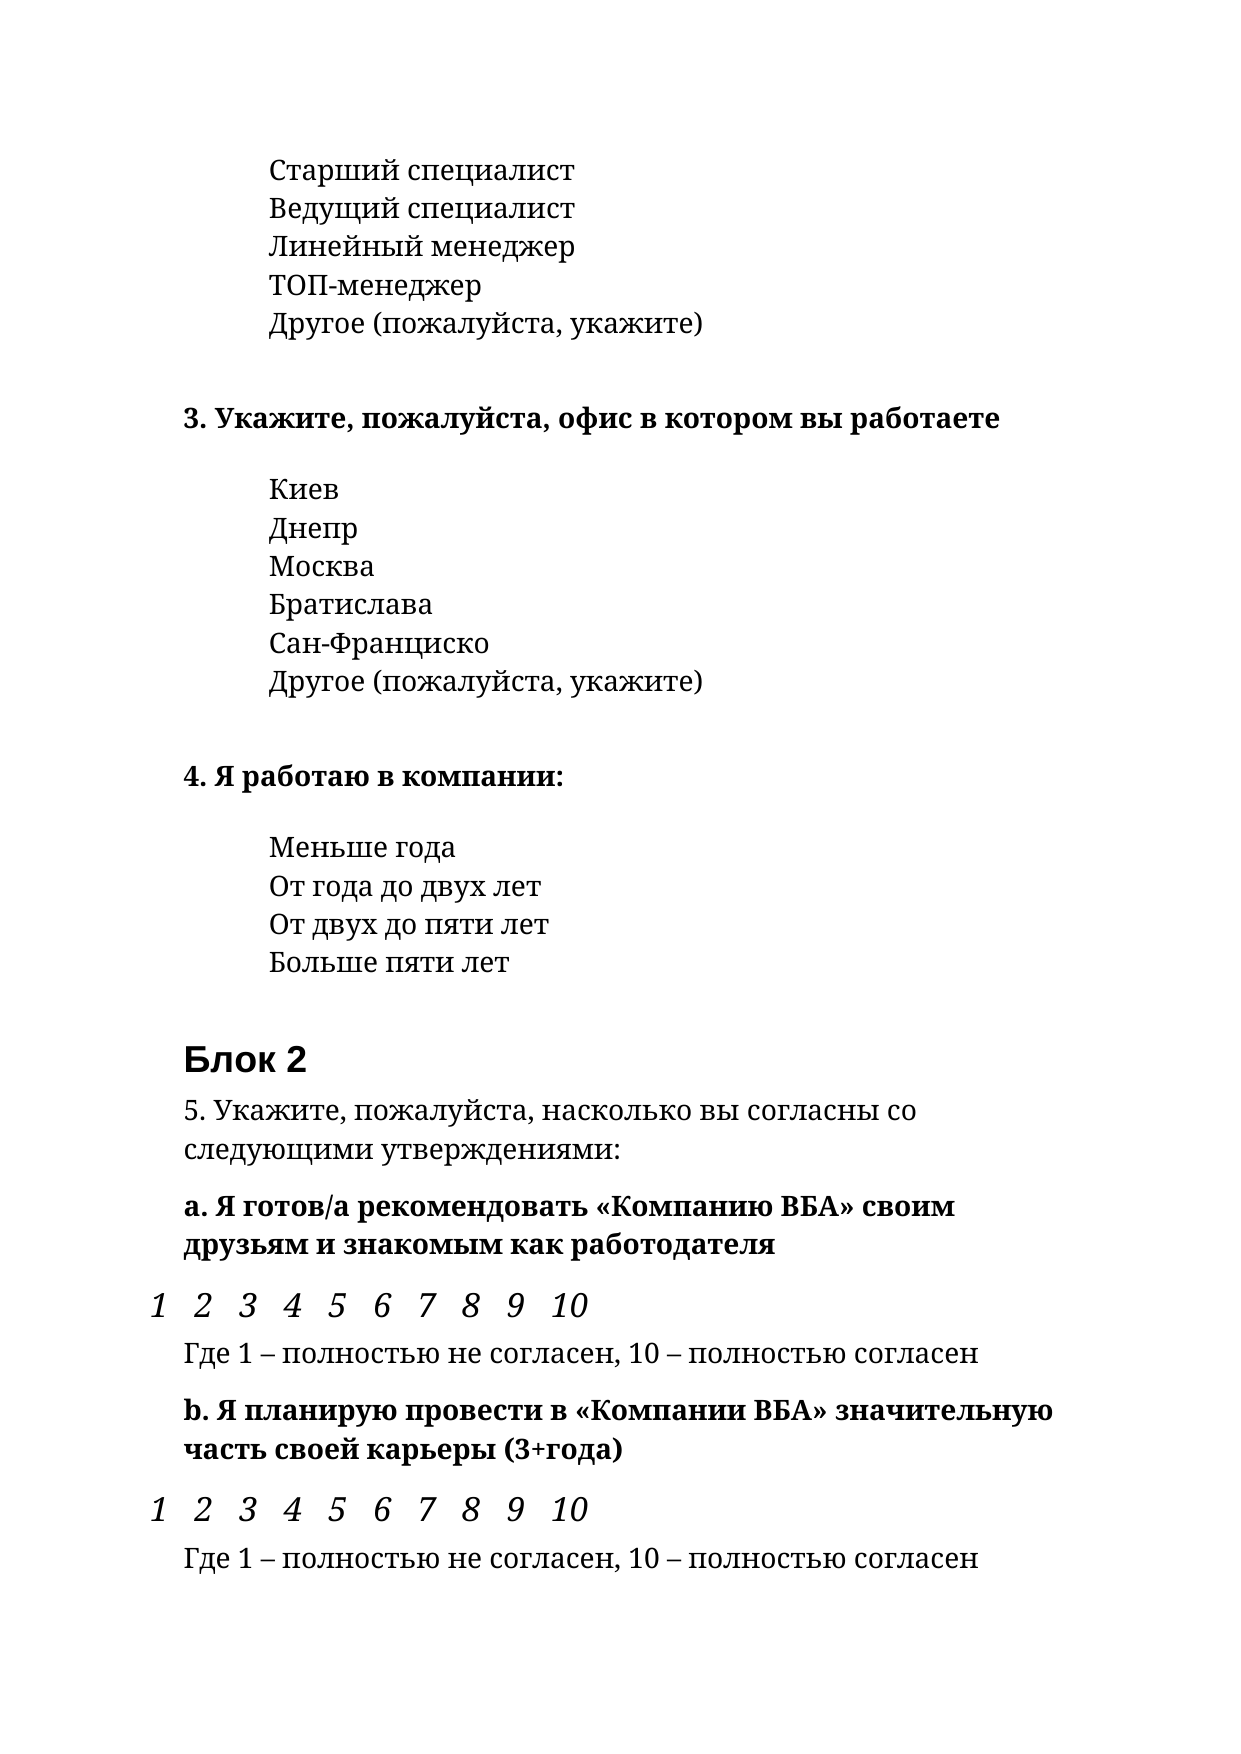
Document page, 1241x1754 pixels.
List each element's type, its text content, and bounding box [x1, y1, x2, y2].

list Меньше года [269, 827, 1057, 866]
list Киев [269, 469, 1057, 508]
text 3. Укажите, пожалуйста, офис в котором вы работаете [183, 398, 1057, 436]
text 5. Укажите, пожалуйста, насколько вы согласны со следующими утверждениями: [183, 1091, 1057, 1167]
text 1 2 3 4 5 6 7 8 9 10 [150, 1281, 1090, 1327]
list Ведущий специалист [269, 188, 1057, 227]
text Где 1 – полностью не согласен, 10 – полностью согласен [183, 1334, 1057, 1372]
list Другое (пожалуйста, укажите) [269, 303, 1057, 342]
text 4. Я работаю в компании: [183, 756, 1057, 794]
subtitle Блок 2 [183, 1037, 1057, 1080]
list Линейный менеджер [269, 227, 1057, 265]
list Сан-Франциско [269, 623, 1057, 661]
list ТОП-менеджер [269, 265, 1057, 303]
list Москва [269, 546, 1057, 584]
list Больше пяти лет [269, 942, 1057, 981]
list Днепр [269, 508, 1057, 546]
list От двух до пяти лет [269, 904, 1057, 942]
list Братислава [269, 584, 1057, 623]
list Другое (пожалуйста, укажите) [269, 661, 1057, 699]
list От года до двух лет [269, 866, 1057, 904]
text b. Я планирую провести в «Компании ВБА» значительную часть своей карьеры (3+года) [183, 1391, 1057, 1467]
text Где 1 – полностью не согласен, 10 – полностью согласен [183, 1538, 1057, 1577]
text 1 2 3 4 5 6 7 8 9 10 [150, 1486, 1090, 1532]
text a. Я готов/а рекомендовать «Компанию ВБА» своим друзьям и знакомым как работодателя [183, 1186, 1057, 1263]
list Старший специалист [269, 150, 1057, 188]
